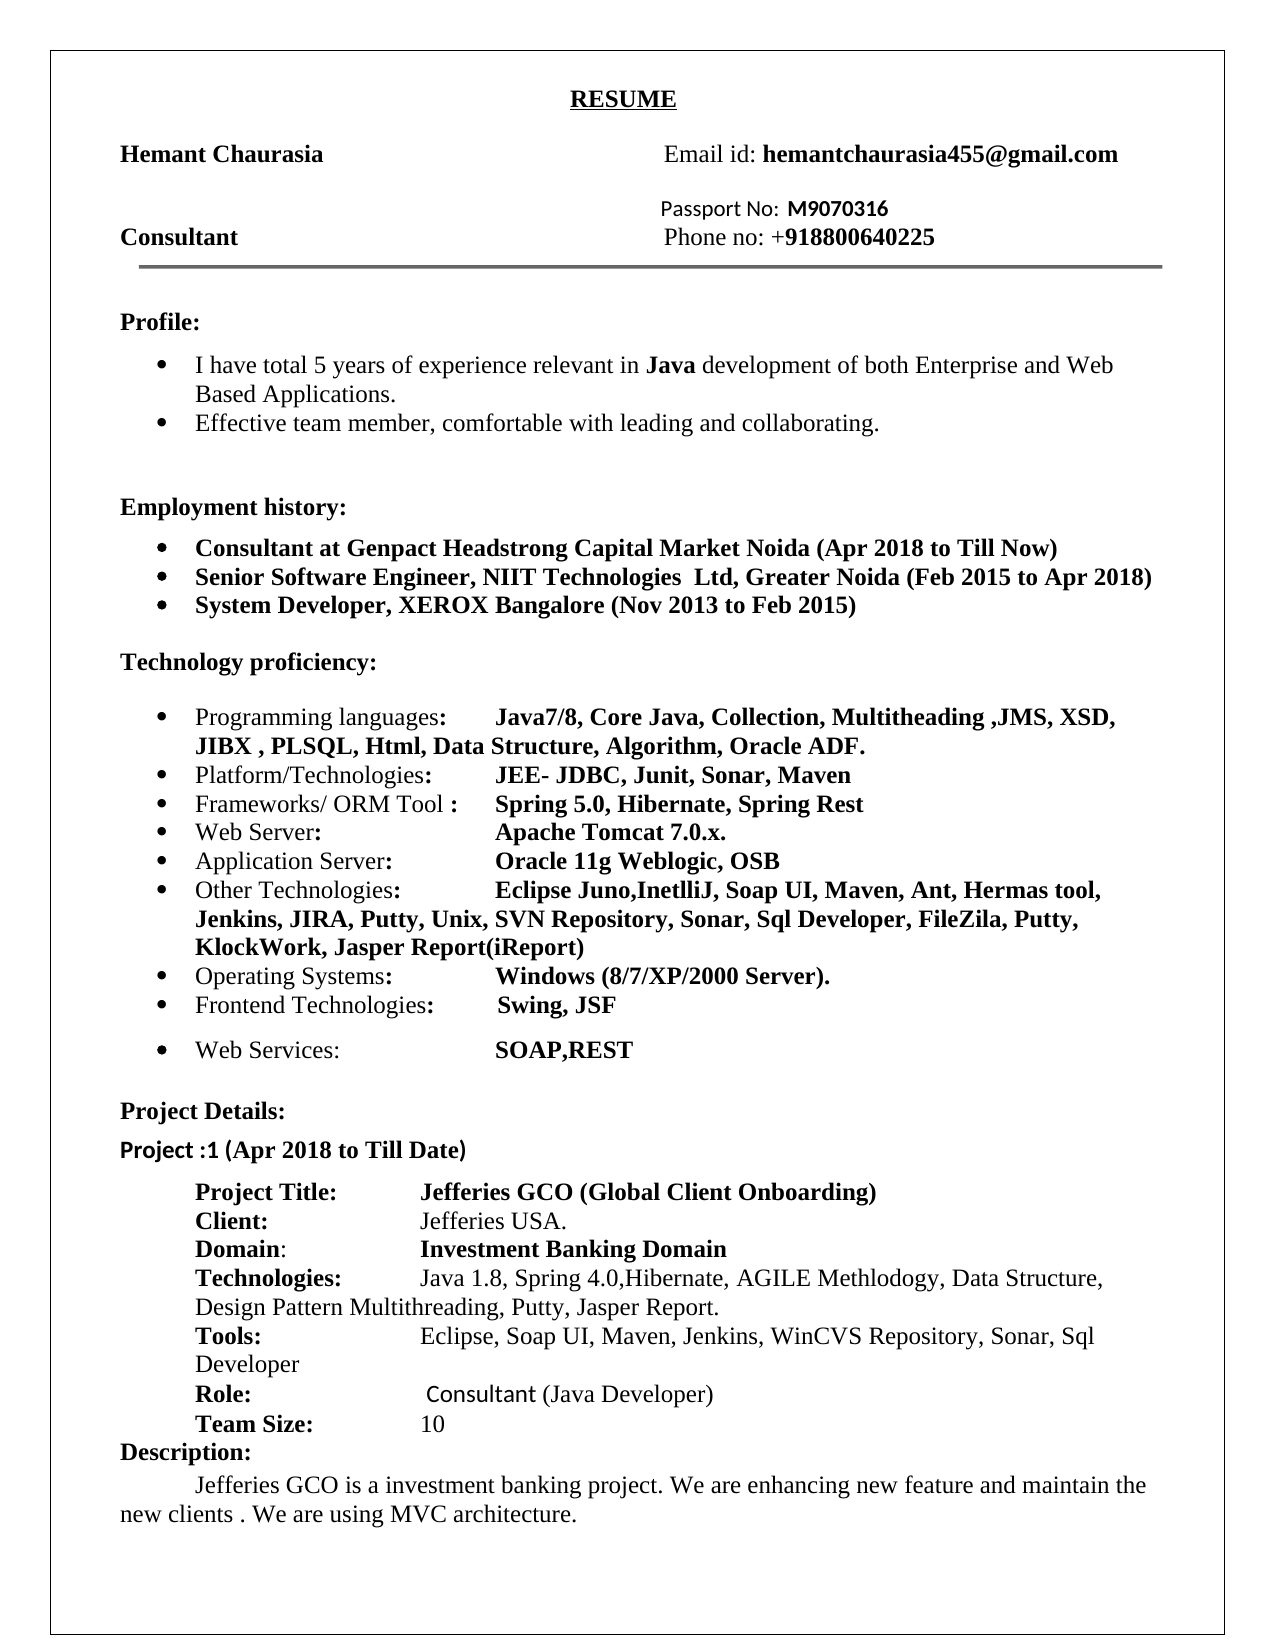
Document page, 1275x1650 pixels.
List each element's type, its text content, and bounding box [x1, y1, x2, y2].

text new clients . We are using MVC architecture. [120, 1499, 1155, 1528]
text Project Details: [120, 1095, 1155, 1125]
text RESUME [495, 84, 1155, 113]
text Client: Jefferies USA. [120, 1206, 1155, 1234]
text Consultant Phone no: +918800640225 [120, 222, 1155, 293]
list Other Technologies: Eclipse Juno,InetlliJ, Soap UI, Maven, Ant, Hermas tool, Jenkins, JIRA, Putty, Unix, SVN Repository, Sonar, Sql Developer, FileZila, Putty, KlockWork, Jasper Report(iReport) [157, 875, 1155, 961]
text Role: Consultant (Java Developer) [195, 1378, 1155, 1409]
list Hemant Chaurasia Email id: hemantchaurasia455@gmail.com [120, 139, 1155, 168]
list I have total 5 years of experience relevant in Java development of both Enterprise and Web Based Applications. [157, 350, 1155, 408]
text Project Title: Jefferies GCO (Global Client Onboarding) [120, 1177, 1155, 1206]
text Domain: Investment Banking Domain [120, 1234, 1155, 1263]
list Web Server: Apache Tomcat 7.0.x. [157, 817, 1155, 846]
list Consultant at Genpact Headstrong Capital Market Noida (Apr 2018 to Till Now) [157, 533, 1155, 562]
list System Developer, XEROX Bangalore (Nov 2013 to Feb 2015) [157, 590, 1155, 619]
list Operating Systems: Windows (8/7/XP/2000 Server). [157, 961, 1155, 990]
text Passport No: M9070316 [120, 194, 1155, 222]
text Team Size: 10 [195, 1409, 1155, 1437]
list Frontend Technologies: Swing, JSF [157, 990, 1155, 1019]
text Technologies: Java 1.8, Spring 4.0,Hibernate, AGILE Methlodogy, Data Structure, Design Pattern Multithreading, Putty, Jasper Report. [195, 1263, 1155, 1321]
list Programming languages: Java7/8, Core Java, Collection, Multitheading ,JMS, XSD, JIBX , PLSQL, Html, Data Structure, Algorithm, Oracle ADF. [157, 702, 1155, 760]
list Frameworks/ ORM Tool : Spring 5.0, Hibernate, Spring Rest [157, 789, 1155, 817]
list Senior Software Engineer, NIIT Technologies Ltd, Greater Noida (Feb 2015 to Apr 2018) [157, 562, 1155, 590]
text Technology proficiency: [120, 647, 1155, 676]
list Web Services: SOAP,REST [157, 1035, 1155, 1064]
text Tools: Eclipse, Soap UI, Maven, Jenkins, WinCVS Repository, Sonar, Sql Developer [195, 1321, 1155, 1378]
text Profile: [120, 307, 1155, 336]
list Application Server: Oracle 11g Weblogic, OSB [157, 846, 1155, 875]
text Project :1 (Apr 2018 to Till Date) [120, 1134, 1155, 1164]
text Description: [120, 1437, 1155, 1466]
text Jefferies GCO is a investment banking project. We are enhancing new feature and maintain the [120, 1471, 1155, 1499]
list Platform/Technologies: JEE- JDBC, Junit, Sonar, Maven [157, 760, 1155, 789]
text Employment history: [120, 492, 1155, 520]
list Effective team member, comfortable with leading and collaborating. [157, 408, 1155, 436]
